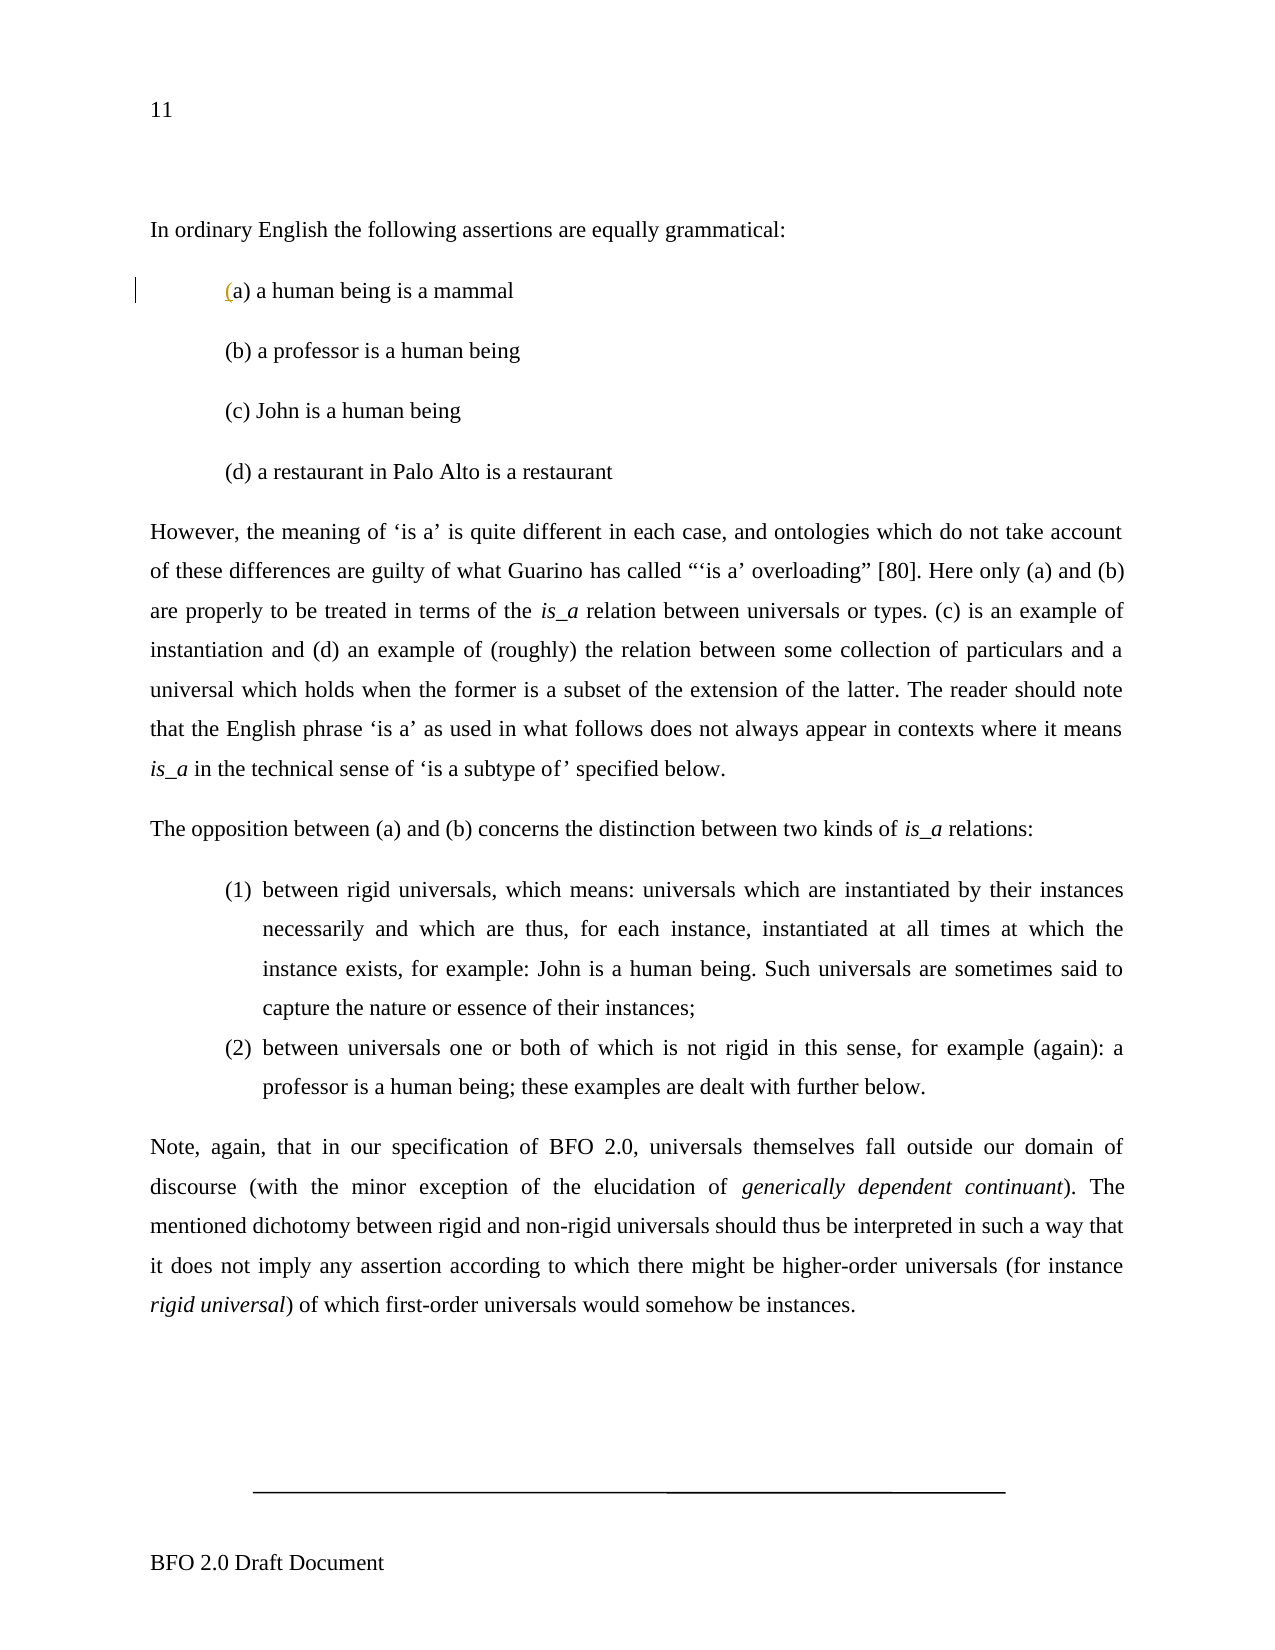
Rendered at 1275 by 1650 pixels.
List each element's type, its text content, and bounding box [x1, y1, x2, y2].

text In ordinary English the following assertions are equally grammatical: [150, 217, 1125, 243]
text However, the meaning of ‘is a’ is quite different in each case, and ontologies which do not take account of these differences are guilty of what Guarino has called “‘is a’ overloading” [80]. Here only (a) and (b) are properly to be treated in terms of the is_a relation between universals or types. (c) is an example of instantiation and (d) an example of (roughly) the relation between some collection of particulars and a universal which holds when the former is a subset of the extension of the latter. The reader should note that the English phrase ‘is a’ as used in what follows does not always appear in contexts where it means is_a in the technical sense of ‘is a subtype of’ specified below. [150, 518, 1125, 781]
text The opposition between (a) and (b) concerns the distinction between two kinds of is_a relations: [150, 815, 1125, 842]
text (b) a professor is a human being [225, 337, 1125, 363]
list between universals one or both of which is not rigid in this sense, for example (again): a professor is a human being; these examples are dealt with further below. [225, 1033, 1125, 1099]
text a) a human being is a mammal [225, 277, 1125, 303]
text (c) John is a human being [225, 397, 1125, 424]
text (d) a restaurant in Palo Alto is a restaurant [225, 458, 1125, 484]
list between rigid universals, which means: universals which are instantiated by their instances necessarily and which are thus, for each instance, instantiated at all times at which the instance exists, for example: John is a human being. Such universals are sometimes said to capture the nature or essence of their instances; [225, 876, 1125, 1020]
text Note, again, that in our specification of BFO 2.0, universals themselves fall outside our domain of discourse (with the minor exception of the elucidation of generically dependent continuant). The mentioned dichotomy between rigid and non-rigid universals should thus be interpreted in such a way that it does not imply any assertion according to which there might be higher-order universals (for instance rigid universal) of which first-order universals would somehow be instances. [150, 1133, 1125, 1318]
